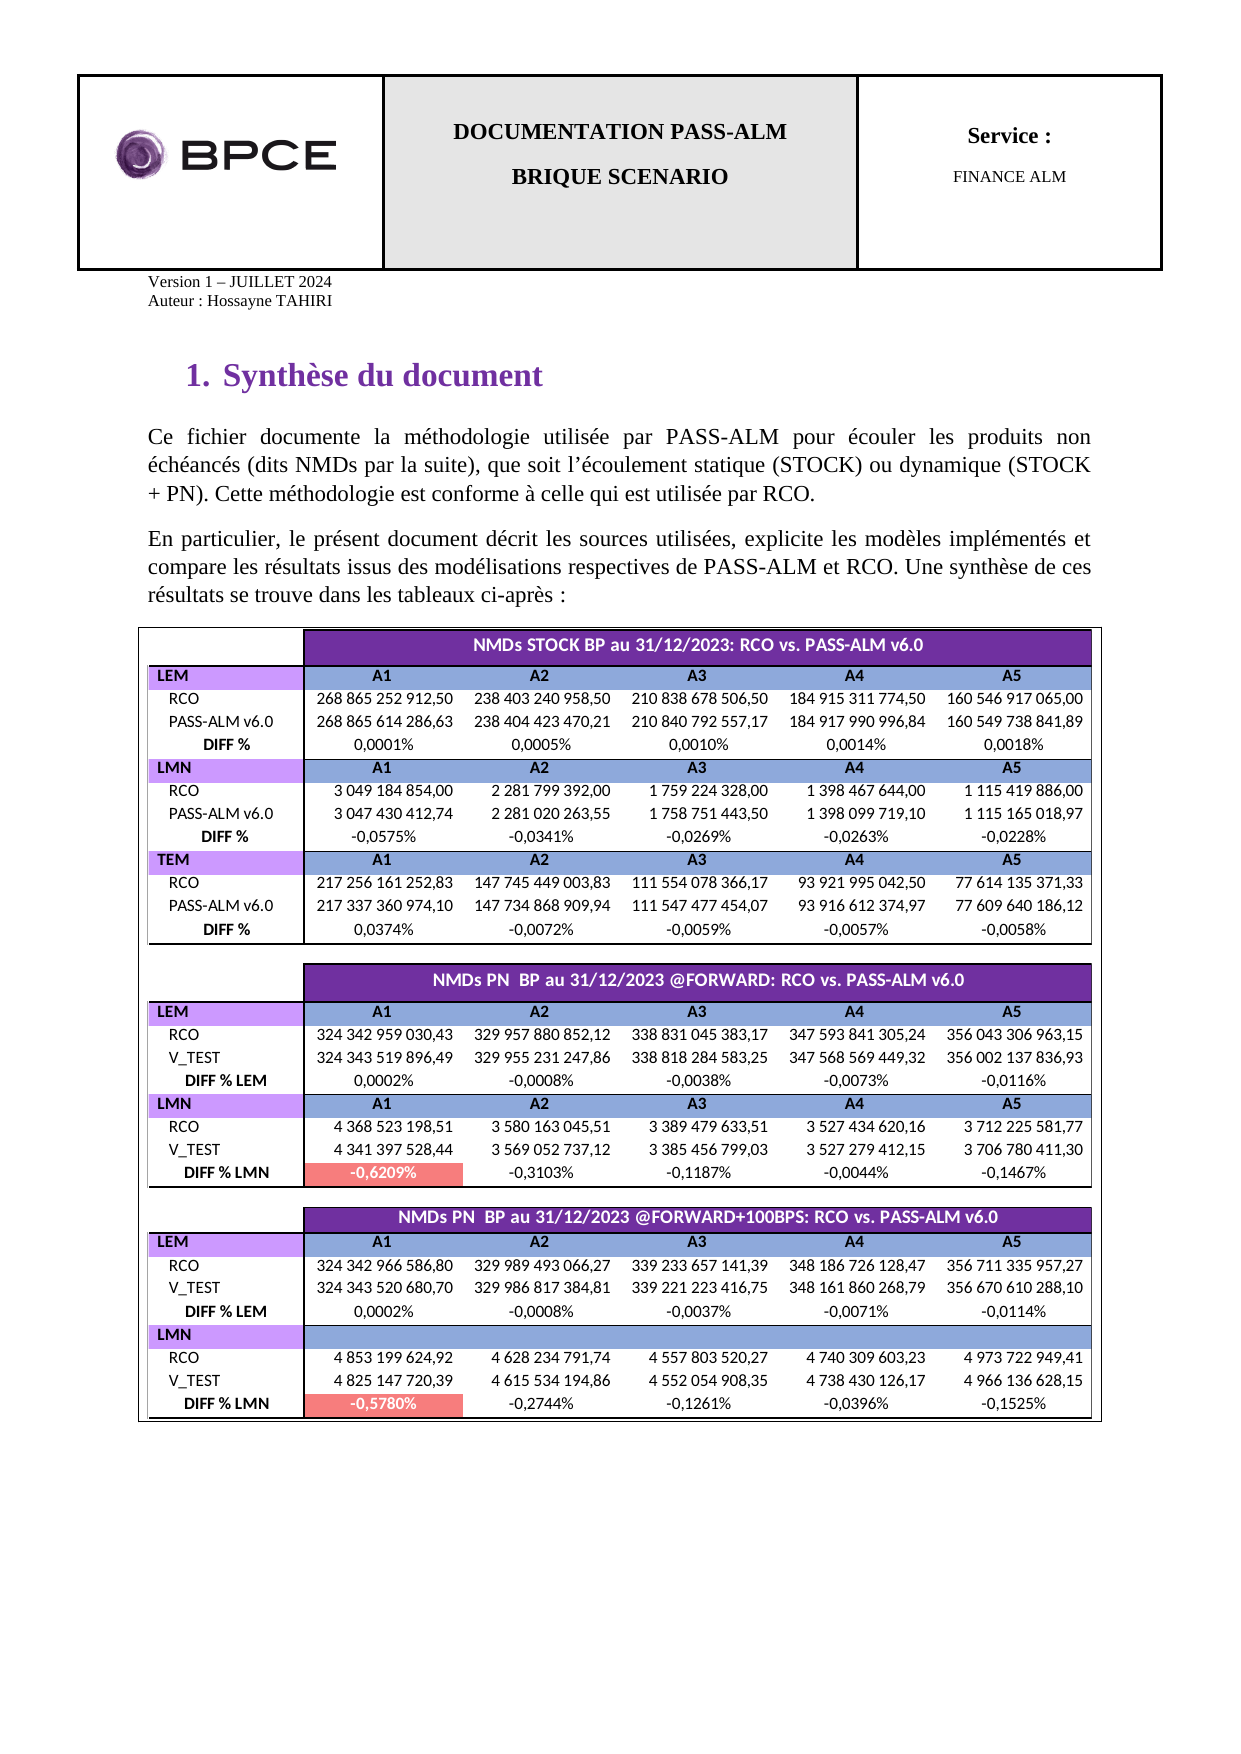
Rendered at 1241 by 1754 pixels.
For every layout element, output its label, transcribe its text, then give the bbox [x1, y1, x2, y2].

text Ce fichier documente la méthodologie utilisée par PASS-ALM pour écouler les produits non échéancés (dits NMDs par la suite), que soit l’écoulement statique (STOCK) ou dynamique (STOCK + PN). Cette méthodologie est conforme à celle qui est utilisée par RCO. [148, 423, 1093, 506]
subtitle Synthèse du document [185, 355, 1093, 393]
text En particulier, le présent document décrit les sources utilisées, explicite les modèles implémentés et compare les résultats issus des modélisations respectives de PASS-ALM et RCO. Une synthèse de ces résultats se trouve dans les tableaux ci-après : [148, 525, 1093, 608]
picture [105, 115, 357, 192]
